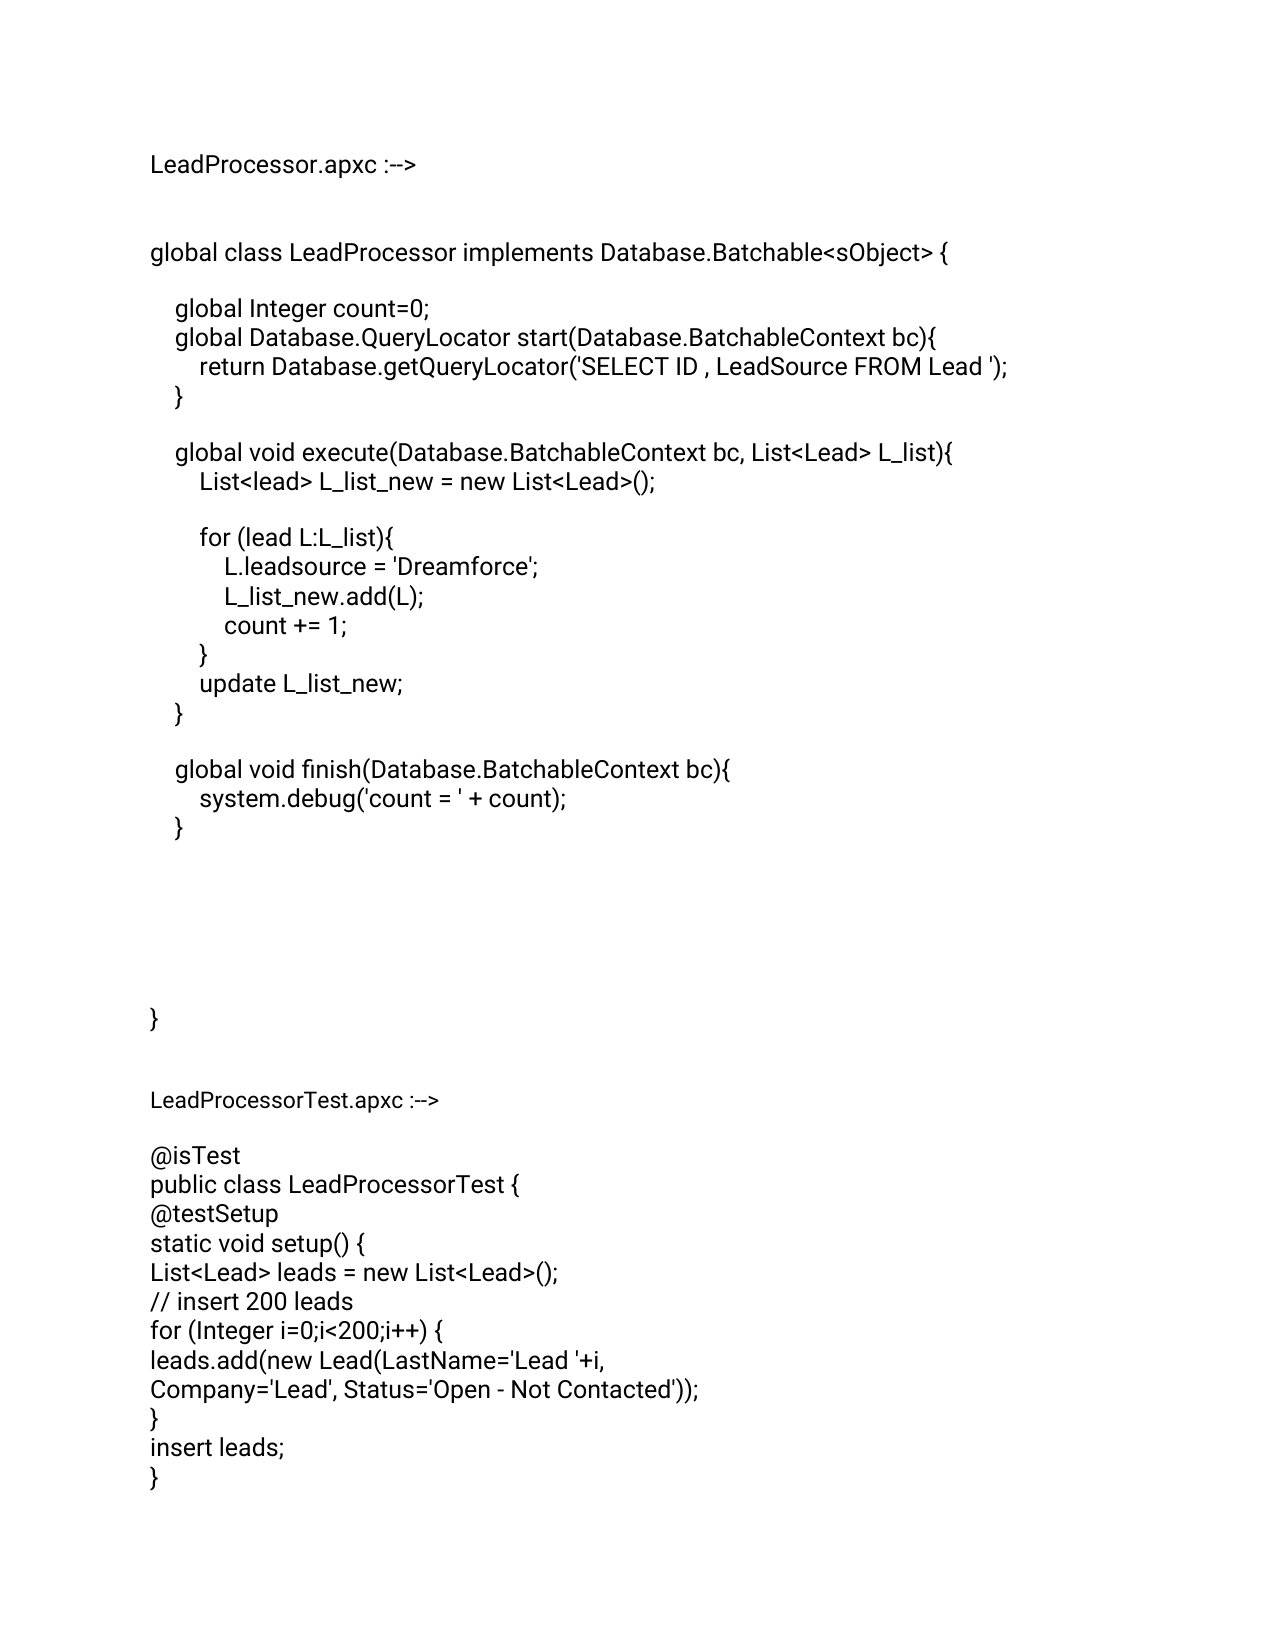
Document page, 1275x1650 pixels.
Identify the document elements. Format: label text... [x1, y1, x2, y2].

text List<lead> L_list_new = new List<Lead>(); [150, 467, 1125, 496]
text global void finish(Database.BatchableContext bc){ [150, 755, 1125, 784]
text LeadProcessor.apxc :--> [150, 150, 1125, 179]
text update L_list_new; [150, 670, 1125, 699]
text return Database.getQueryLocator('SELECT ID , LeadSource FROM Lead '); [150, 352, 1125, 382]
text } [150, 814, 1125, 843]
text system.debug('count = ' + count); [150, 784, 1125, 814]
text public class LeadProcessorTest { [150, 1170, 1125, 1199]
text insert leads; [150, 1434, 1125, 1463]
text } [150, 1463, 1125, 1492]
text leads.add(new Lead(LastName='Lead '+i, [150, 1346, 1125, 1375]
text } [150, 1404, 1125, 1434]
text for (lead L:L_list){ [150, 523, 1125, 553]
text global Integer count=0; [150, 294, 1125, 323]
text static void setup() { [150, 1229, 1125, 1258]
text for (Integer i=0;i<200;i++) { [150, 1317, 1125, 1346]
text } [150, 640, 1125, 670]
text global class LeadProcessor implements Database.Batchable<sObject> { [150, 238, 1125, 267]
text Company='Lead', Status='Open - Not Contacted')); [150, 1375, 1125, 1404]
text global void execute(Database.BatchableContext bc, List<Lead> L_list){ [150, 438, 1125, 467]
text // insert 200 leads [150, 1287, 1125, 1317]
text global Database.QueryLocator start(Database.BatchableContext bc){ [150, 323, 1125, 352]
text L_list_new.add(L); [150, 582, 1125, 611]
text List<Lead> leads = new List<Lead>(); [150, 1258, 1125, 1287]
text L.leadsource = 'Dreamforce'; [150, 553, 1125, 582]
text } [150, 382, 1125, 411]
text } [150, 699, 1125, 728]
text } [150, 1004, 1125, 1033]
text LeadProcessorTest.apxc :--> [150, 1087, 1125, 1114]
text count += 1; [150, 611, 1125, 640]
text @testSetup [150, 1199, 1125, 1229]
text @isTest [150, 1141, 1125, 1170]
